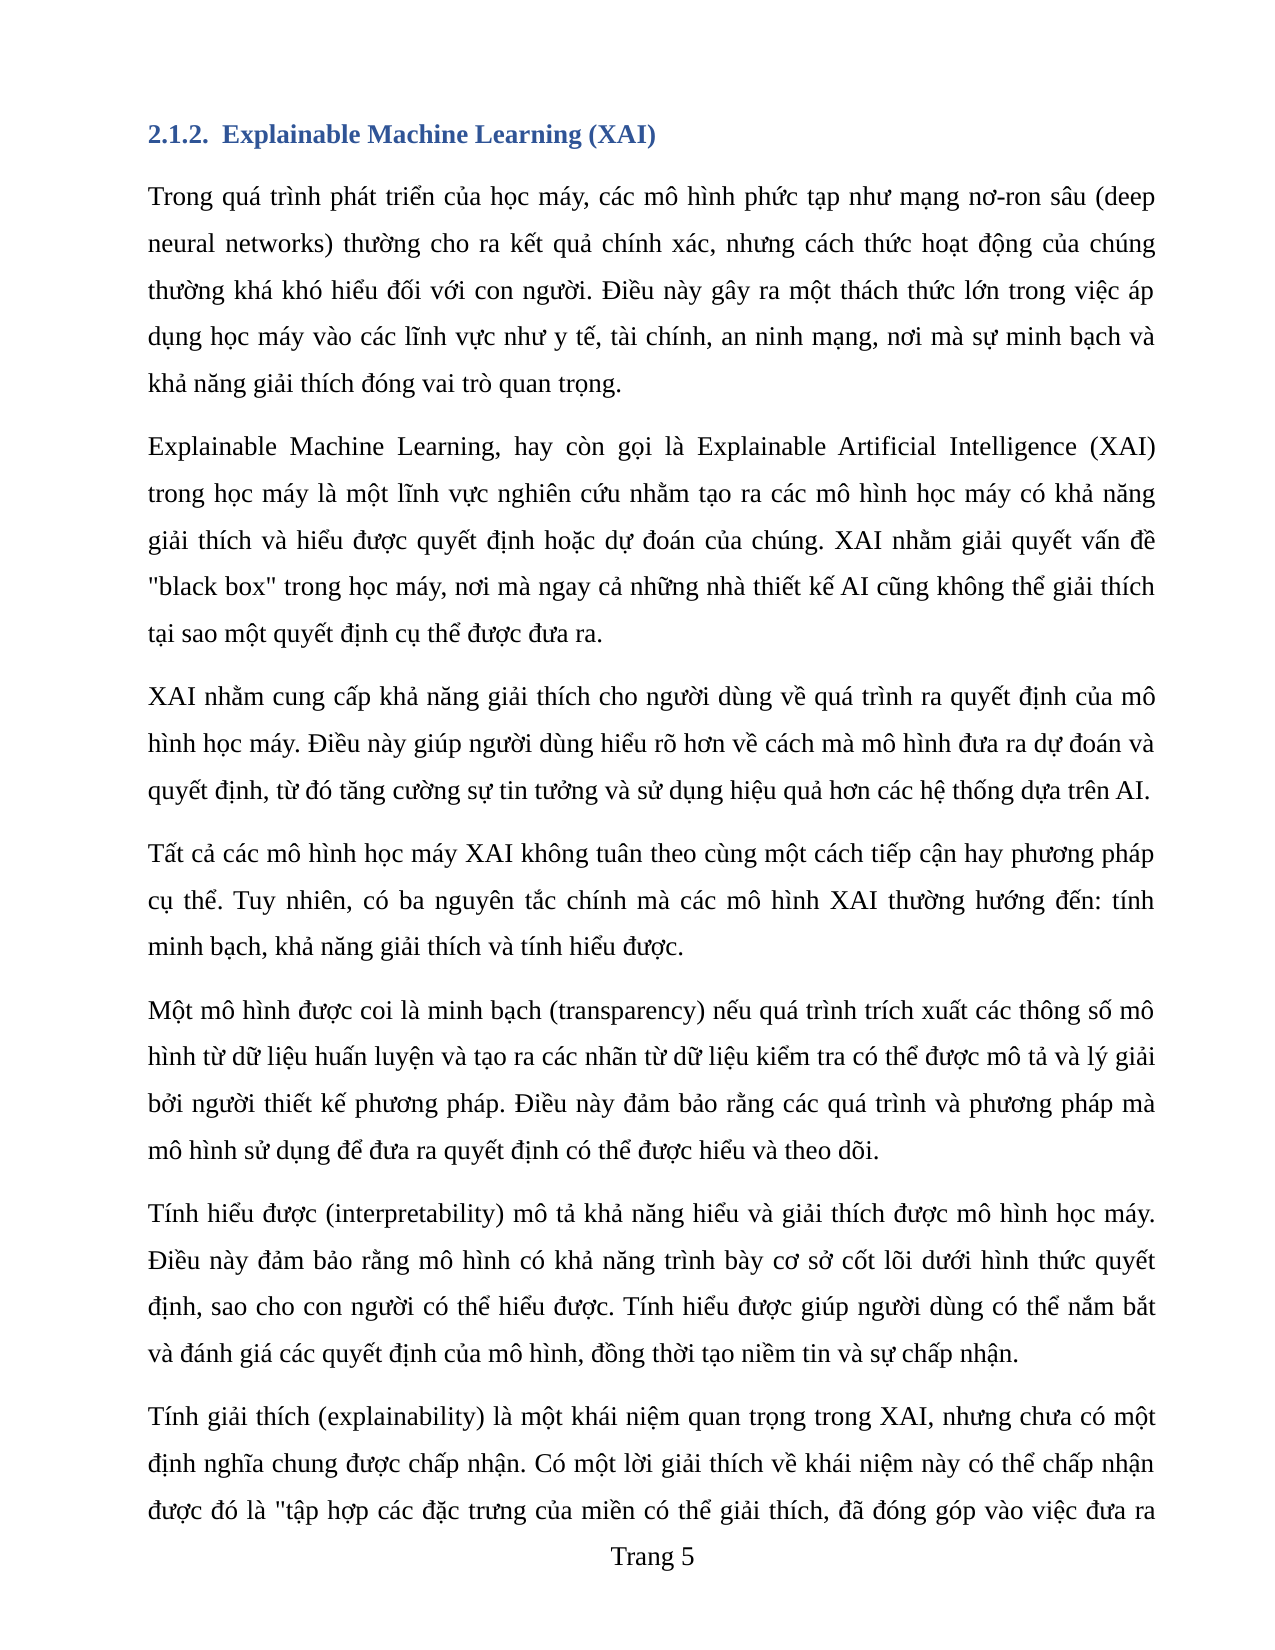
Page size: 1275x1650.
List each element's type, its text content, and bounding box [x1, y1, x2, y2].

subtitle 2.1.2. Explainable Machine Learning (XAI) [148, 118, 1157, 149]
text Tất cả các mô hình học máy XAI không tuân theo cùng một cách tiếp cận hay phương pháp cụ thể. Tuy nhiên, có ba nguyên tắc chính mà các mô hình XAI thường hướng đến: tính minh bạch, khả năng giải thích và tính hiểu được. [148, 837, 1157, 962]
text Tính hiểu được (interpretability) mô tả khả năng hiểu và giải thích được mô hình học máy. Điều này đảm bảo rằng mô hình có khả năng trình bày cơ sở cốt lõi dưới hình thức quyết định, sao cho con người có thể hiểu được. Tính hiểu được giúp người dùng có thể nắm bắt và đánh giá các quyết định của mô hình, đồng thời tạo niềm tin và sự chấp nhận. [148, 1197, 1157, 1368]
text Một mô hình được coi là minh bạch (transparency) nếu quá trình trích xuất các thông số mô hình từ dữ liệu huấn luyện và tạo ra các nhãn từ dữ liệu kiểm tra có thể được mô tả và lý giải bởi người thiết kế phương pháp. Điều này đảm bảo rằng các quá trình và phương pháp mà mô hình sử dụng để đưa ra quyết định có thể được hiểu và theo dõi. [148, 994, 1157, 1165]
text Trong quá trình phát triển của học máy, các mô hình phức tạp như mạng nơ-ron sâu (deep neural networks) thường cho ra kết quả chính xác, nhưng cách thức hoạt động của chúng thường khá khó hiểu đối với con người. Điều này gây ra một thách thức lớn trong việc áp dụng học máy vào các lĩnh vực như y tế, tài chính, an ninh mạng, nơi mà sự minh bạch và khả năng giải thích đóng vai trò quan trọng. [148, 180, 1157, 398]
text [148, 1400, 1157, 1525]
text XAI nhằm cung cấp khả năng giải thích cho người dùng về quá trình ra quyết định của mô hình học máy. Điều này giúp người dùng hiểu rõ hơn về cách mà mô hình đưa ra dự đoán và quyết định, từ đó tăng cường sự tin tưởng và sử dụng hiệu quả hơn các hệ thống dựa trên AI. [148, 680, 1157, 805]
text Explainable Machine Learning, hay còn gọi là Explainable Artificial Intelligence (XAI) trong học máy là một lĩnh vực nghiên cứu nhằm tạo ra các mô hình học máy có khả năng giải thích và hiểu được quyết định hoặc dự đoán của chúng. XAI nhằm giải quyết vấn đề "black box" trong học máy, nơi mà ngay cả những nhà thiết kế AI cũng không thể giải thích tại sao một quyết định cụ thể được đưa ra. [148, 430, 1157, 648]
